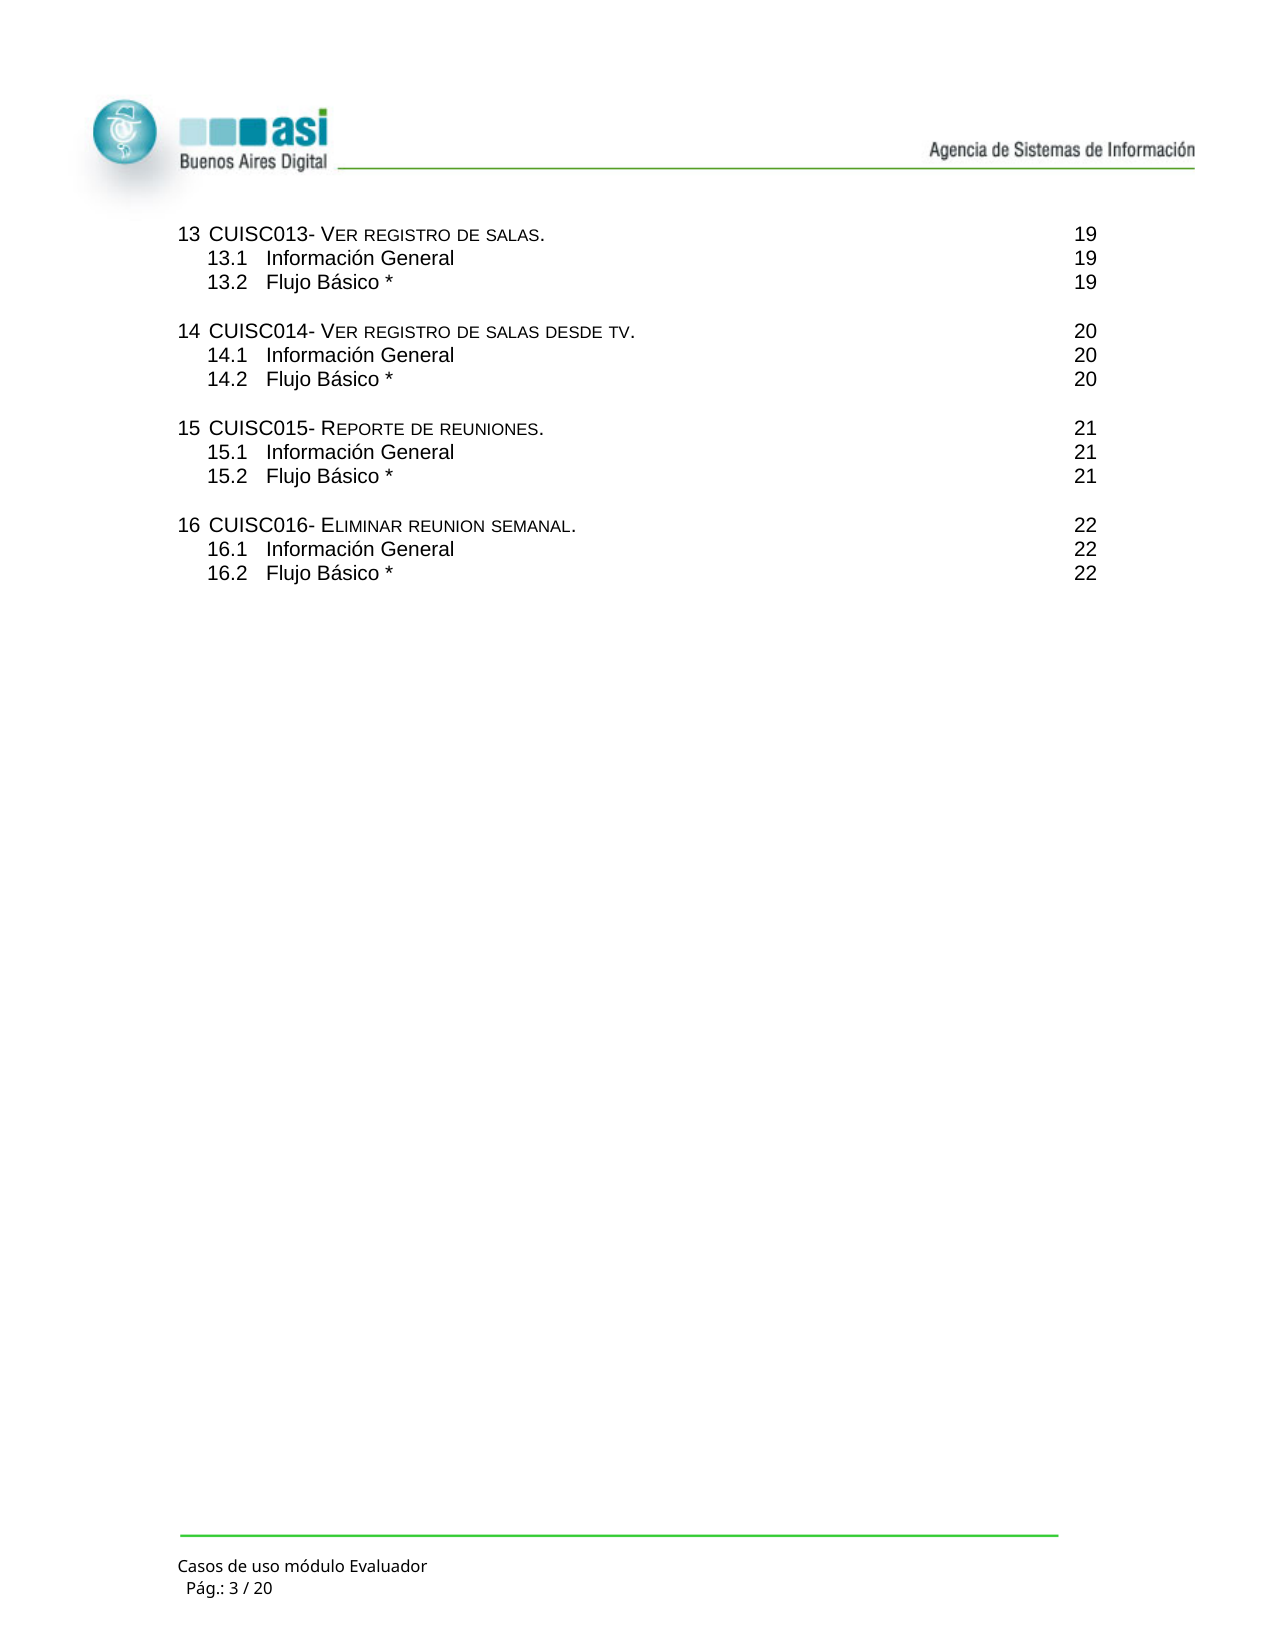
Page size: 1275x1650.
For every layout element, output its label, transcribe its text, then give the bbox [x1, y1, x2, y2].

text 16.1 Información General 22 [207, 536, 1098, 560]
text 15.1 Información General 21 [207, 439, 1098, 463]
picture [51, 49, 1195, 221]
text 15.2 Flujo Básico * 21 [207, 463, 1098, 487]
text 15 CUISC015- Reporte de reuniones. 21 [177, 416, 1098, 439]
text 14.1 Información General 20 [207, 343, 1098, 367]
text 16.2 Flujo Básico * 22 [207, 560, 1098, 584]
text 14.2 Flujo Básico * 20 [207, 367, 1098, 391]
text 14 CUISC014- Ver registro de salas desde tv. 20 [177, 319, 1098, 343]
text 16 CUISC016- Eliminar reunion semanal. 22 [177, 512, 1098, 536]
picture [177, 1530, 1064, 1543]
text 13 CUISC013- Ver registro de salas. 19 [177, 221, 1098, 246]
text 13.1 Información General 19 [207, 246, 1098, 270]
text 13.2 Flujo Básico * 19 [207, 270, 1098, 294]
